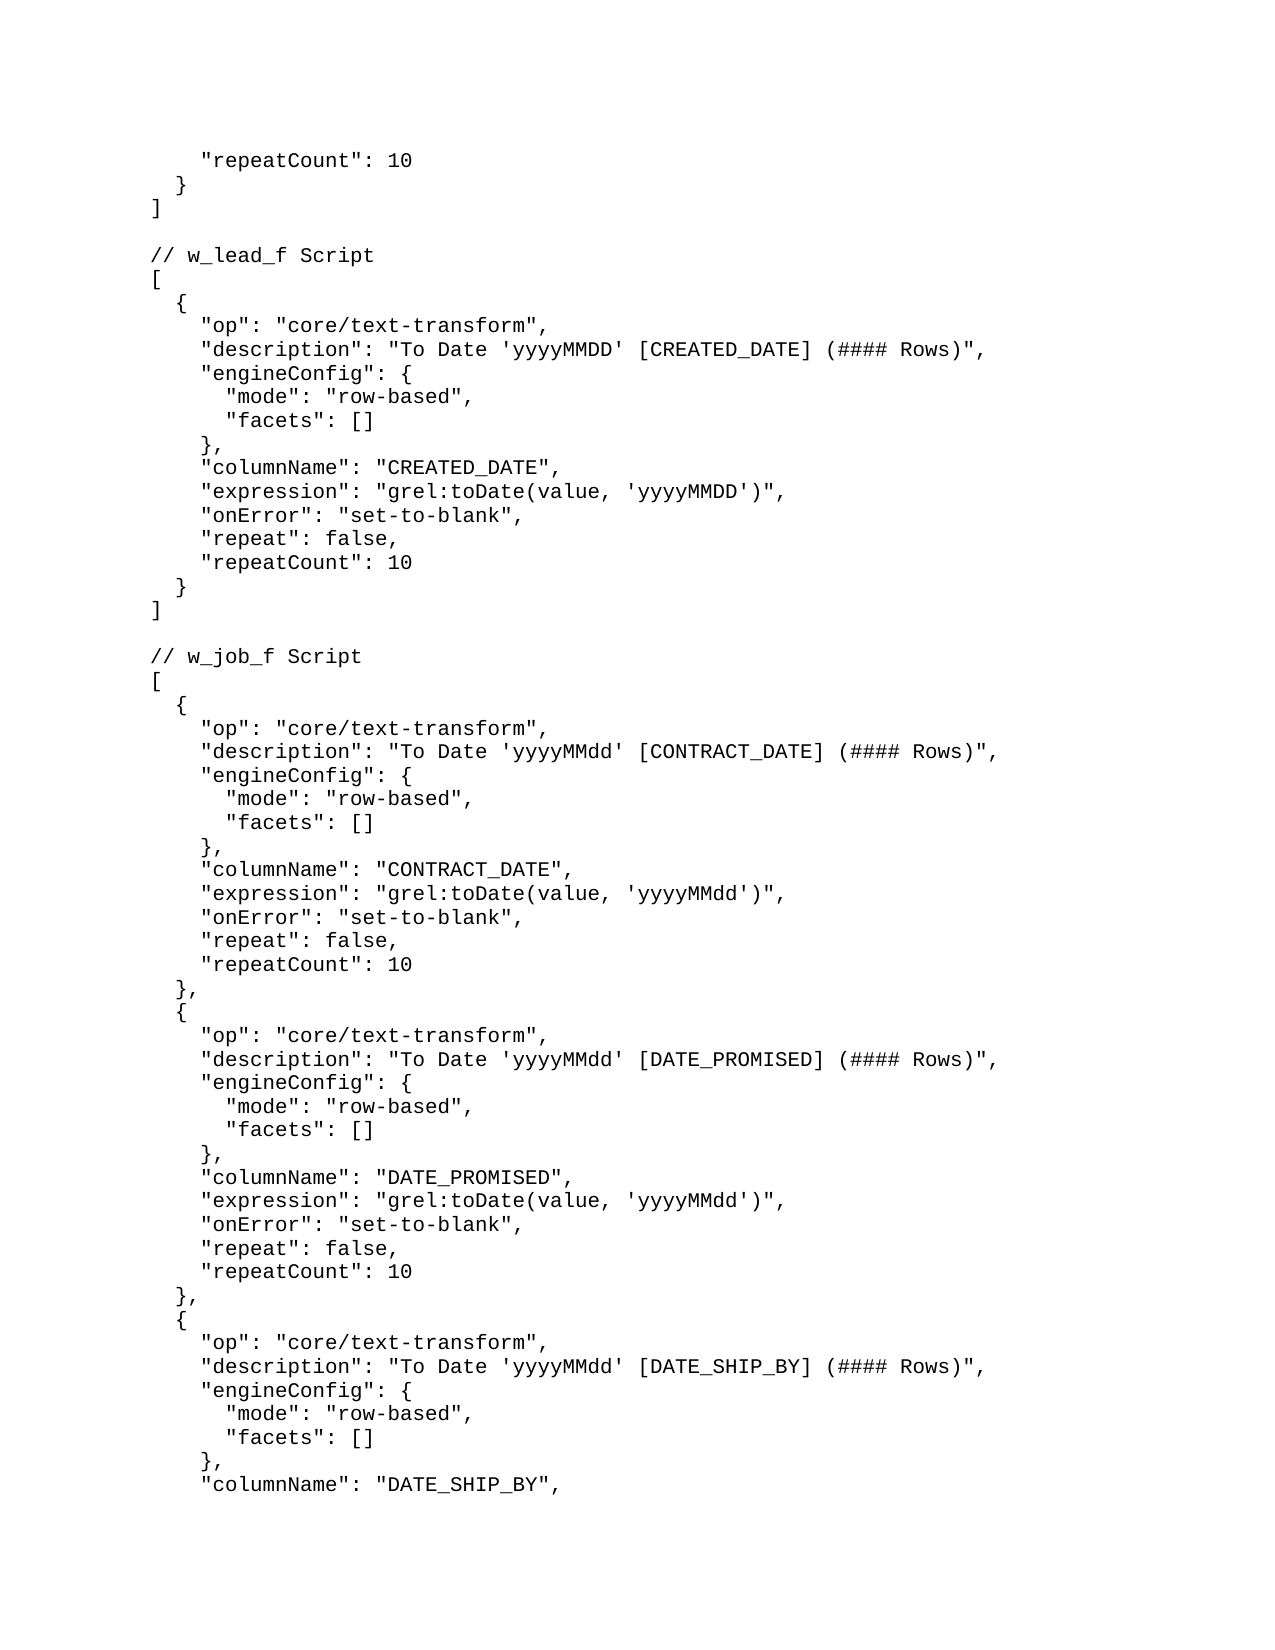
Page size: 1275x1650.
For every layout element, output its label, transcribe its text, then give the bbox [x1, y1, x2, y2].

text }, [150, 1451, 1125, 1474]
text "op": "core/text-transform", [150, 1332, 1125, 1356]
text "columnName": "CREATED_DATE", [150, 457, 1125, 481]
text }, [150, 836, 1125, 859]
text } [150, 576, 1125, 599]
text }, [150, 1285, 1125, 1309]
text "columnName": "DATE_SHIP_BY", [150, 1474, 1125, 1498]
text "repeatCount": 10 [150, 1261, 1125, 1285]
text "expression": "grel:toDate(value, 'yyyyMMdd')", [150, 1190, 1125, 1214]
text // w_job_f Script [150, 647, 1125, 670]
text "engineConfig": { [150, 765, 1125, 788]
text "facets": [] [150, 1119, 1125, 1143]
text { [150, 1309, 1125, 1332]
text "op": "core/text-transform", [150, 316, 1125, 339]
text "repeatCount": 10 [150, 954, 1125, 978]
text "onError": "set-to-blank", [150, 1214, 1125, 1238]
text // w_lead_f Script [150, 244, 1125, 268]
text "repeat": false, [150, 930, 1125, 954]
text { [150, 1001, 1125, 1025]
text "description": "To Date 'yyyyMMdd' [DATE_SHIP_BY] (#### Rows)", [150, 1356, 1125, 1379]
text "expression": "grel:toDate(value, 'yyyyMMDD')", [150, 481, 1125, 505]
text "onError": "set-to-blank", [150, 907, 1125, 930]
text "mode": "row-based", [150, 1403, 1125, 1427]
text "repeat": false, [150, 528, 1125, 552]
text "description": "To Date 'yyyyMMdd' [CONTRACT_DATE] (#### Rows)", [150, 741, 1125, 765]
text "mode": "row-based", [150, 788, 1125, 812]
text [ [150, 670, 1125, 694]
text "op": "core/text-transform", [150, 1025, 1125, 1048]
text "description": "To Date 'yyyyMMDD' [CREATED_DATE] (#### Rows)", [150, 339, 1125, 363]
text "op": "core/text-transform", [150, 717, 1125, 741]
text "repeat": false, [150, 1238, 1125, 1261]
text ] [150, 599, 1125, 623]
text ] [150, 197, 1125, 221]
text "repeatCount": 10 [150, 150, 1125, 174]
text "expression": "grel:toDate(value, 'yyyyMMdd')", [150, 883, 1125, 907]
text }, [150, 1143, 1125, 1167]
text "facets": [] [150, 1427, 1125, 1451]
text }, [150, 434, 1125, 457]
text "engineConfig": { [150, 1379, 1125, 1403]
text "engineConfig": { [150, 363, 1125, 386]
text { [150, 694, 1125, 717]
text "facets": [] [150, 812, 1125, 836]
text "engineConfig": { [150, 1072, 1125, 1096]
text }, [150, 978, 1125, 1001]
text "description": "To Date 'yyyyMMdd' [DATE_PROMISED] (#### Rows)", [150, 1048, 1125, 1072]
text "mode": "row-based", [150, 386, 1125, 410]
text "columnName": "DATE_PROMISED", [150, 1167, 1125, 1190]
text "repeatCount": 10 [150, 552, 1125, 576]
text { [150, 292, 1125, 316]
text "mode": "row-based", [150, 1096, 1125, 1119]
text [ [150, 268, 1125, 292]
text "facets": [] [150, 410, 1125, 434]
text "columnName": "CONTRACT_DATE", [150, 859, 1125, 883]
text "onError": "set-to-blank", [150, 505, 1125, 528]
text } [150, 174, 1125, 197]
